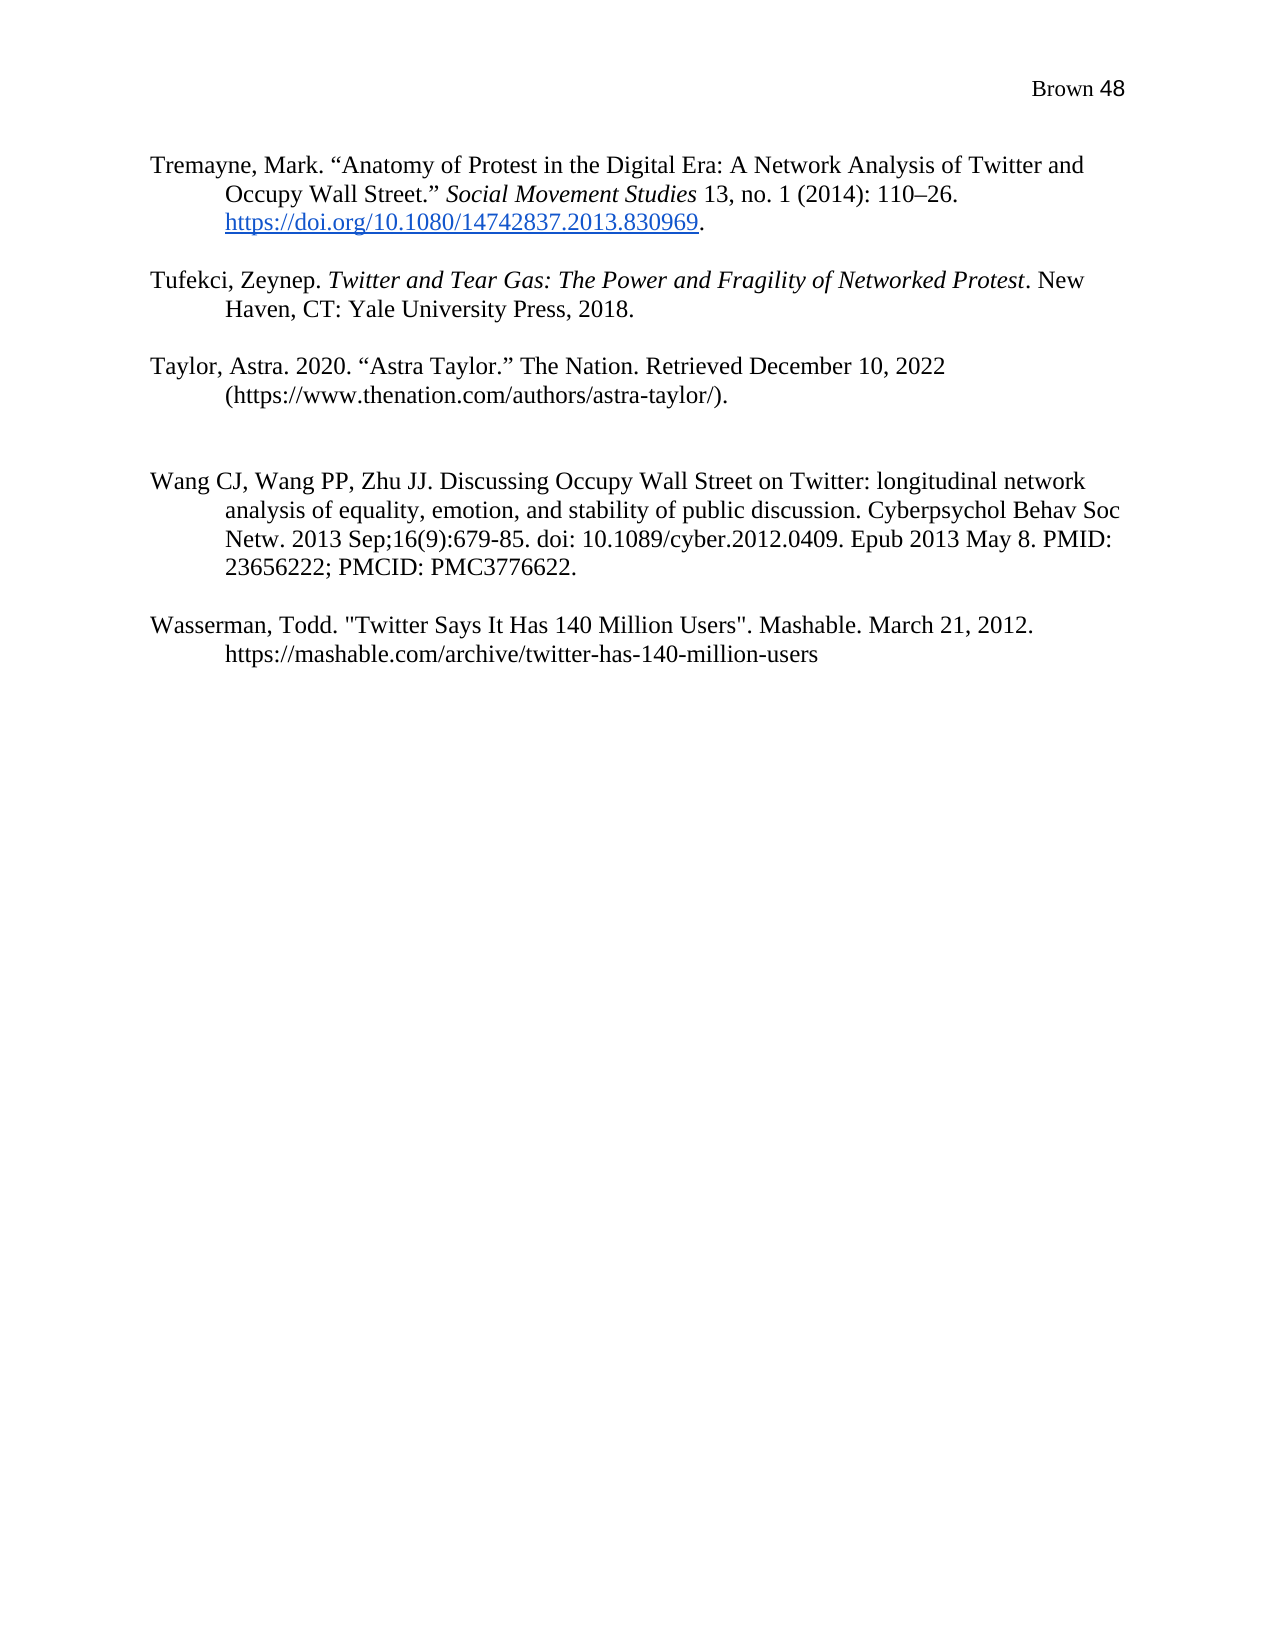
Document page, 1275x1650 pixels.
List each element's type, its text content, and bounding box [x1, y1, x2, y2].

text 23656222; PMCID: PMC3776622. [150, 552, 1125, 581]
text https://mashable.com/archive/twitter-has-140-million-users [150, 639, 1125, 667]
text Tufekci, Zeynep. Twitter and Tear Gas: The Power and Fragility of Networked Protest. New [150, 265, 1125, 294]
text Occupy Wall Street.” Social Movement Studies 13, no. 1 (2014): 110–26. [150, 179, 1125, 207]
text Tremayne, Mark. “Anatomy of Protest in the Digital Era: A Network Analysis of Twitter and [150, 150, 1125, 179]
text Wang CJ, Wang PP, Zhu JJ. Discussing Occupy Wall Street on Twitter: longitudinal network [150, 466, 1125, 495]
text Wasserman, Todd. "Twitter Says It Has 140 Million Users". Mashable. March 21, 2012. [150, 610, 1125, 639]
text Netw. 2013 Sep;16(9):679-85. doi: 10.1089/cyber.2012.0409. Epub 2013 May 8. PMID: [150, 524, 1125, 552]
text (https://www.thenation.com/authors/astra-taylor/). [150, 380, 1125, 409]
text analysis of equality, emotion, and stability of public discussion. Cyberpsychol Behav Soc [150, 495, 1125, 524]
text Haven, CT: Yale University Press, 2018. [150, 294, 1125, 322]
text https://doi.org/10.1080/14742837.2013.830969. [150, 207, 1125, 236]
text Taylor, Astra. 2020. “Astra Taylor.” The Nation. Retrieved December 10, 2022 [150, 351, 1125, 380]
